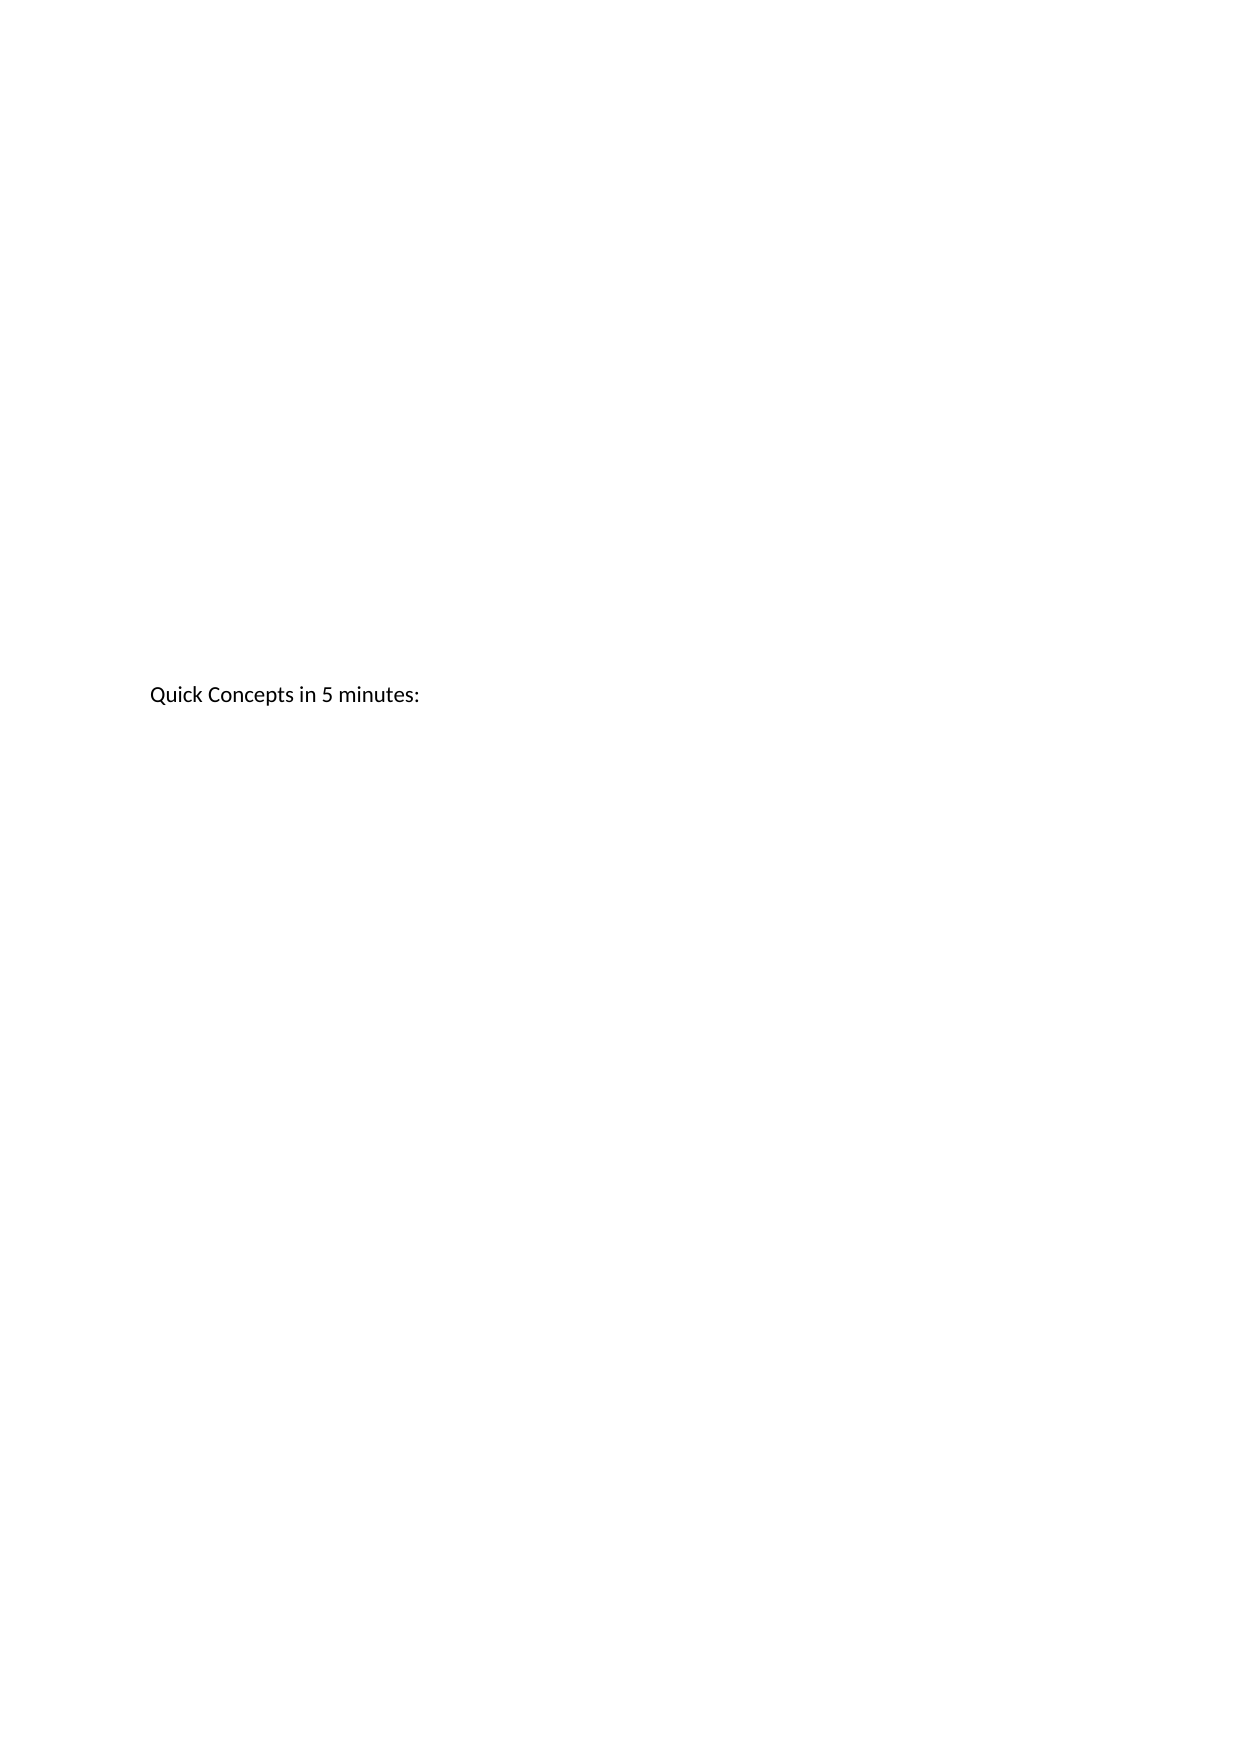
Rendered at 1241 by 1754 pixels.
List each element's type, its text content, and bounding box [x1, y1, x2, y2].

text Quick Concepts in 5 minutes: [150, 680, 1090, 708]
